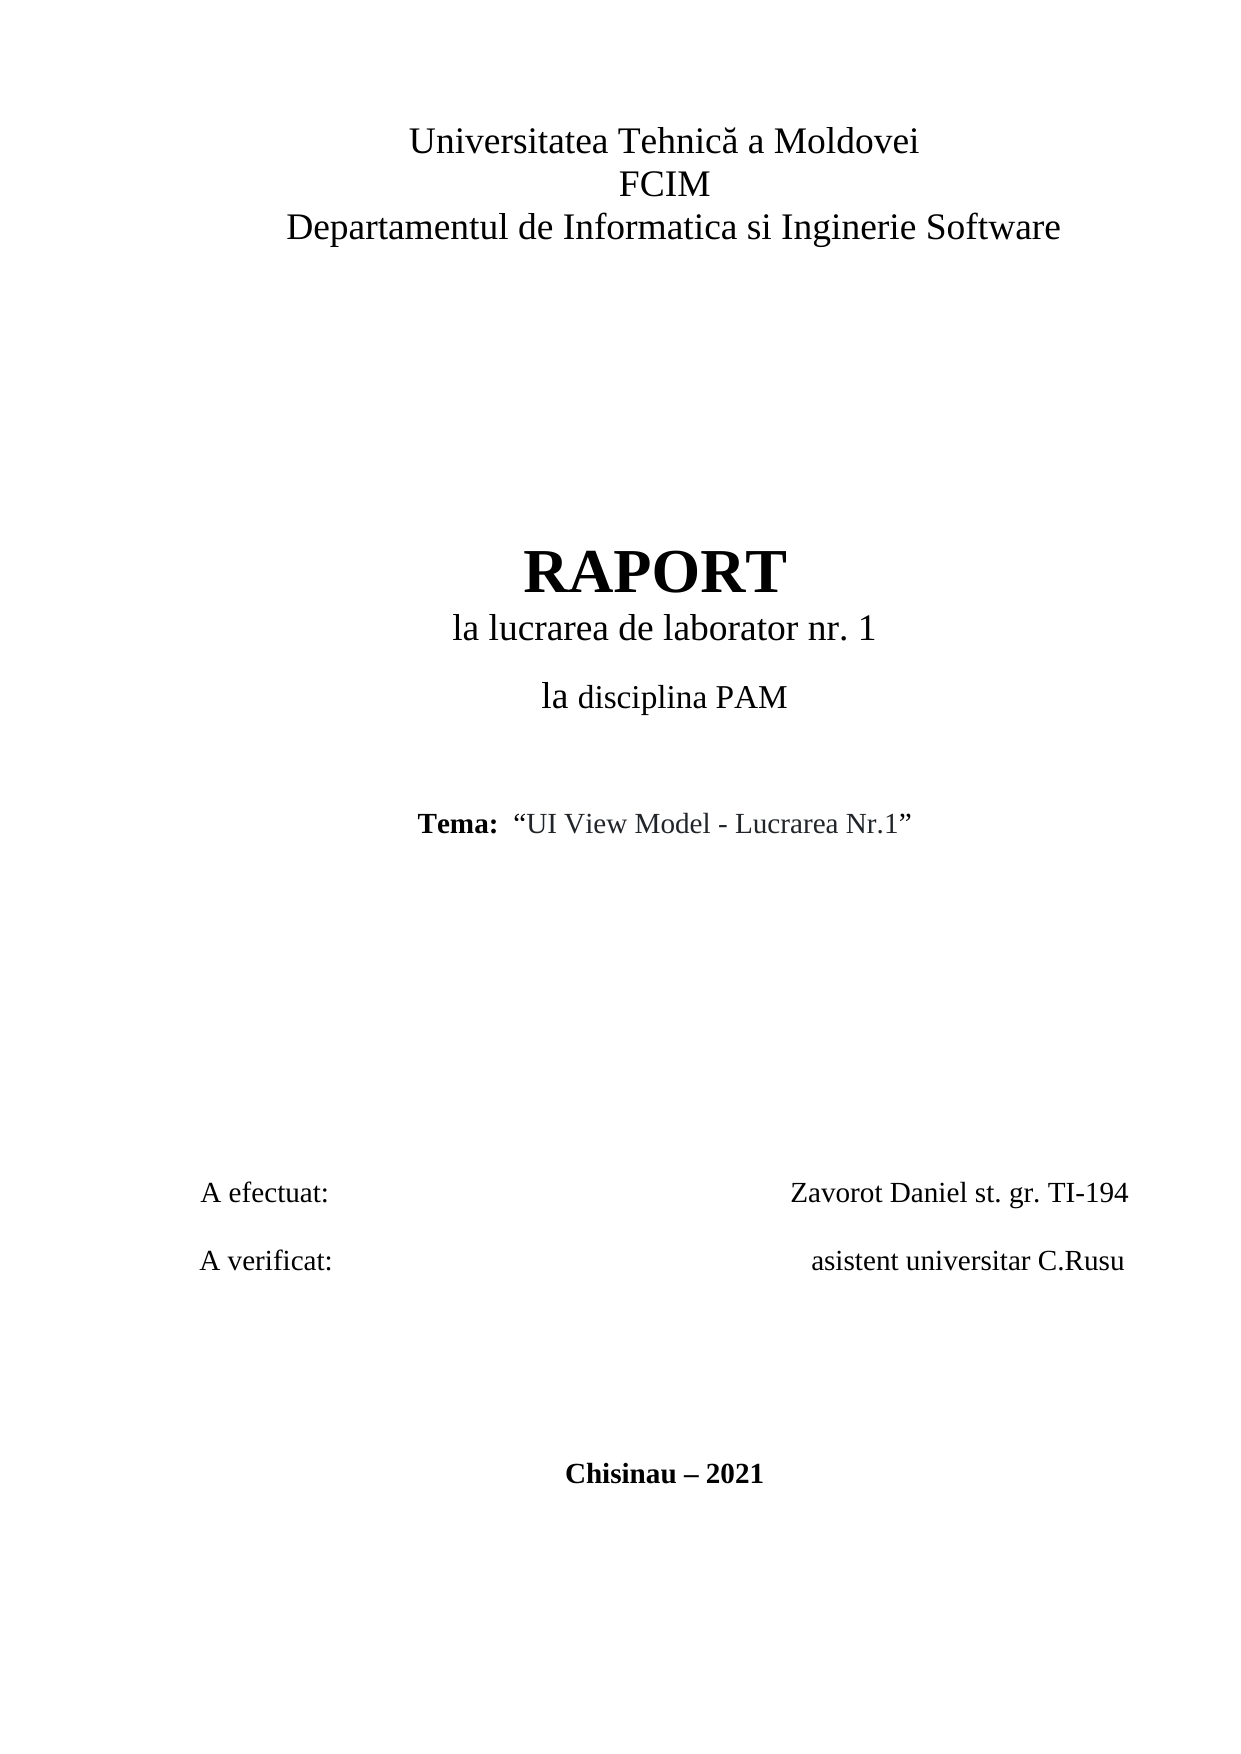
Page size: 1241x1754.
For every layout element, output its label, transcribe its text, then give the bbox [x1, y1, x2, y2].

subtitle RAPORT [177, 534, 1102, 606]
text FCIM [177, 161, 1152, 204]
text Tema: “UI View Model - Lucrarea Nr.1” [898, 807, 1152, 840]
subtitle la disciplina PAM [177, 674, 1152, 717]
text Departamentul de Informatica si Inginerie Software [177, 204, 1152, 247]
text A efectuat: Zavorot Daniel st. gr. TI-194 [177, 1176, 1152, 1209]
text la lucrarea de laborator nr. 1 [177, 606, 1152, 649]
text Universitatea Tehnică a Moldovei [177, 118, 1152, 161]
text Chisinau – 2021 [177, 1457, 1152, 1490]
text Tema: “UI View Model - Lucrarea Nr.1” [177, 807, 526, 840]
text A verificat: asistent universitar C.Rusu [177, 1243, 1152, 1276]
